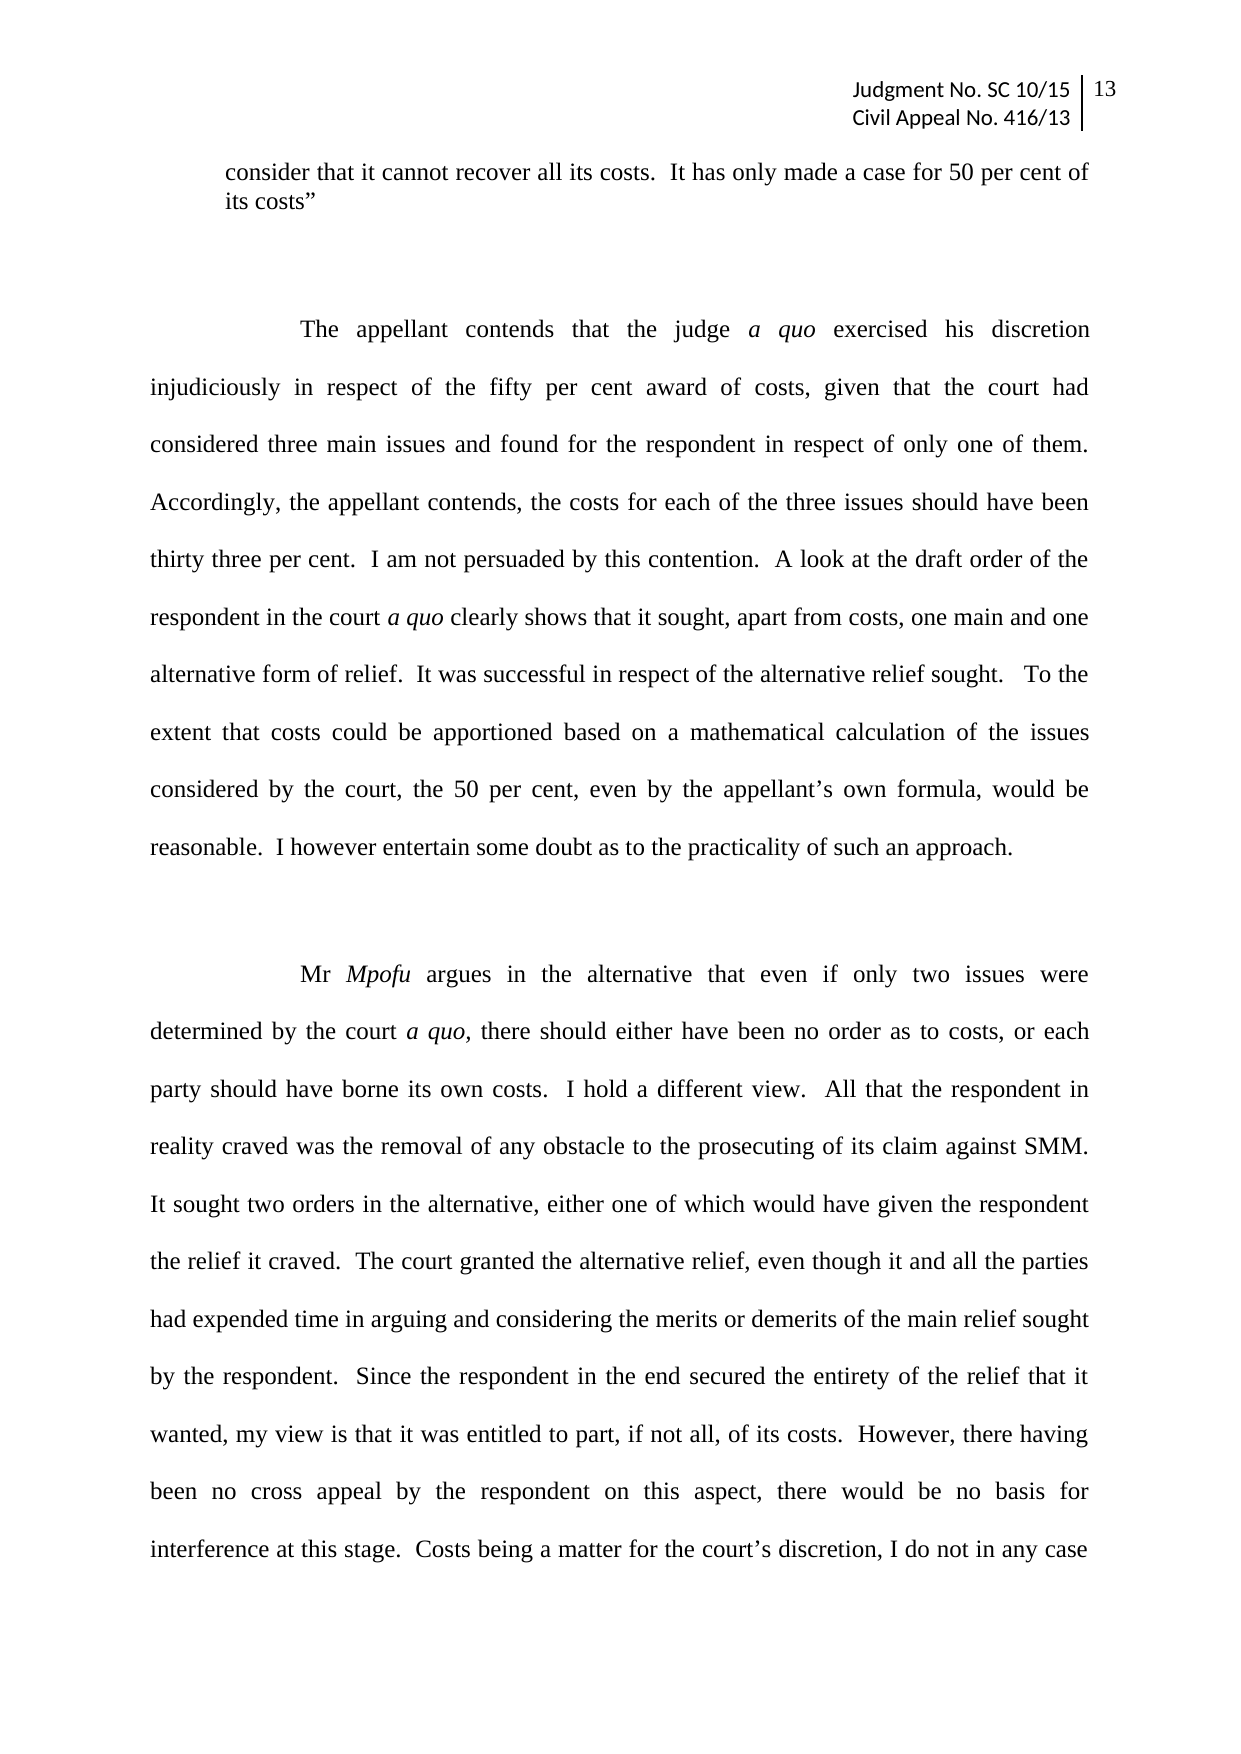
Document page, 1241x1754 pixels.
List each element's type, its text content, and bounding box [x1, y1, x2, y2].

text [150, 959, 1090, 1562]
text The appellant contends that the judge a quo exercised his discretion injudiciously in respect of the fifty per cent award of costs, given that the court had considered three main issues and found for the respondent in respect of only one of them. Accordingly, the appellant contends, the costs for each of the three issues should have been thirty three per cent. I am not persuaded by this contention. A look at the draft order of the respondent in the court a quo clearly shows that it sought, apart from costs, one main and one alternative form of relief. It was successful in respect of the alternative relief sought. To the extent that costs could be apportioned based on a mathematical calculation of the issues considered by the court, the 50 per cent, even by the appellant’s own formula, would be reasonable. I however entertain some doubt as to the practicality of such an approach. [150, 314, 1090, 860]
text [225, 157, 1090, 215]
